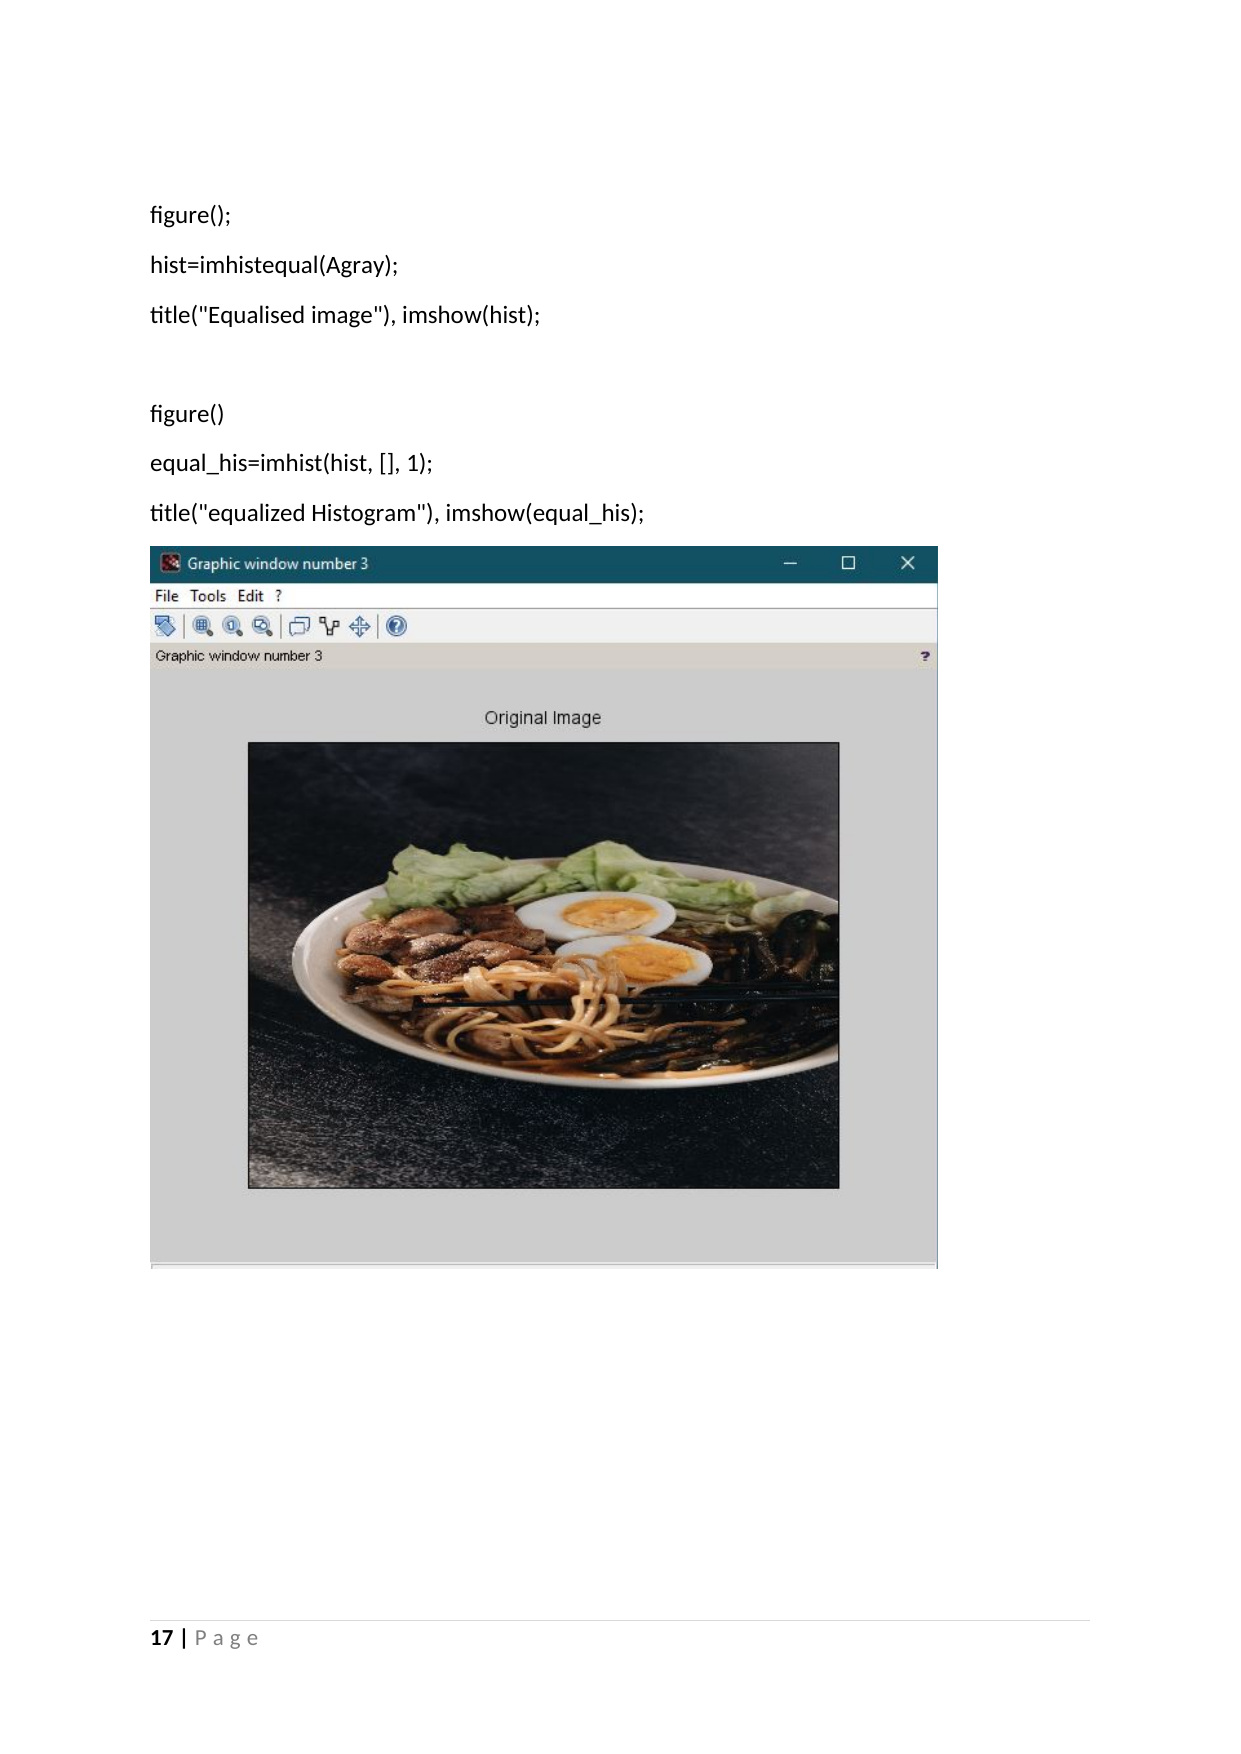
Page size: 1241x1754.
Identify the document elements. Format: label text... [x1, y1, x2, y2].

text figure() [150, 398, 1090, 428]
picture [150, 546, 938, 1269]
text title("Equalised image"), imshow(hist); [150, 299, 1090, 329]
text hist=imhistequal(Agray); [150, 249, 1090, 280]
text title("equalized Histogram"), imshow(equal_his); [150, 497, 1090, 528]
text figure(); [150, 199, 1090, 230]
text equal_his=imhist(hist, [], 1); [150, 447, 1090, 478]
